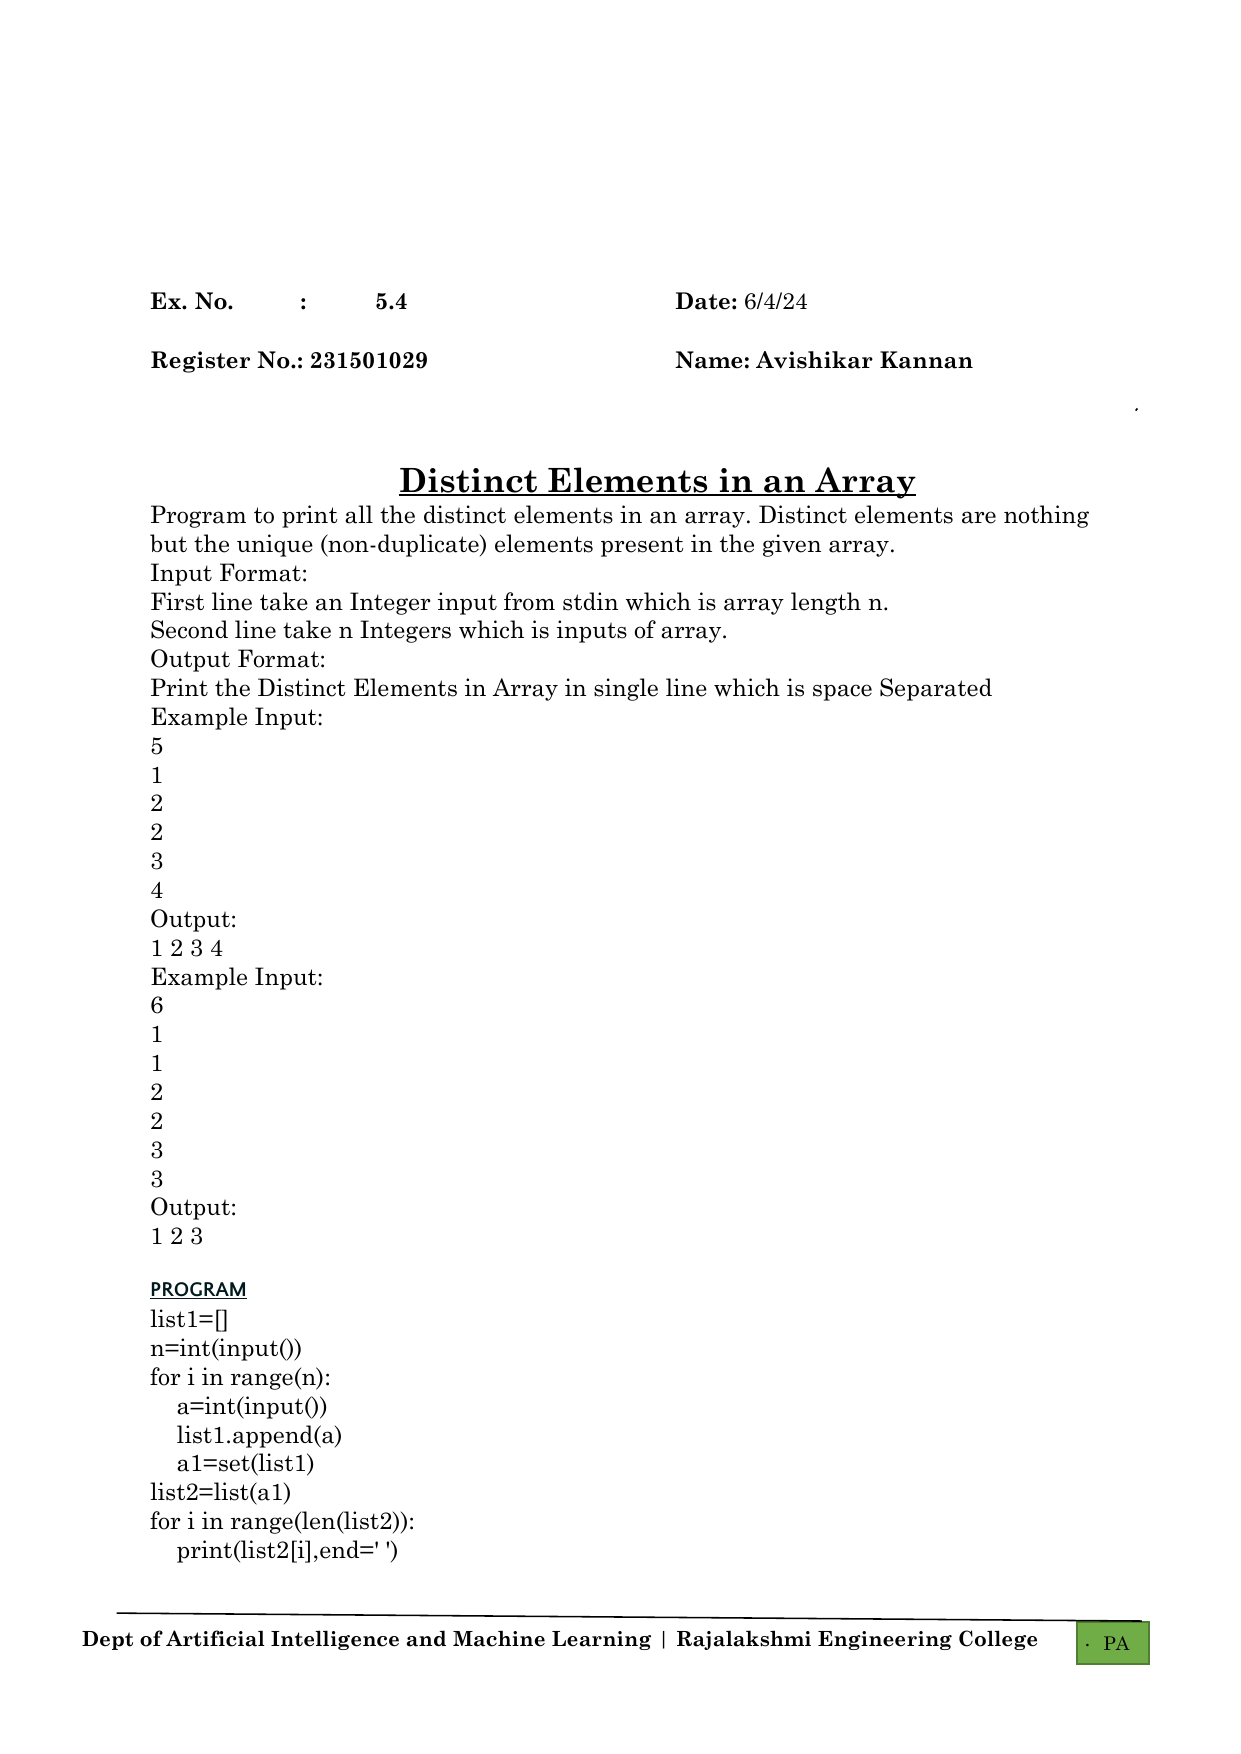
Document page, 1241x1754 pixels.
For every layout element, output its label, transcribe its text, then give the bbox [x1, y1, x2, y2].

text 2 [150, 1106, 1090, 1134]
text Ex. No. : 5.4 Date: 6/4/24 [150, 287, 1090, 315]
text 1 [150, 1048, 1090, 1077]
text Input Format: [150, 557, 1090, 586]
text 1 [150, 759, 1090, 788]
text Distinct Elements in an Array [225, 459, 1090, 500]
text 2 [150, 1077, 1090, 1106]
text print(list2[i],end=' ') [150, 1535, 1090, 1564]
text 2 [150, 817, 1090, 846]
text 4 [150, 875, 1090, 904]
text 1 2 3 [150, 1221, 1090, 1250]
text 5 [150, 731, 1090, 759]
text 2 [150, 788, 1090, 817]
text 1 [150, 1019, 1090, 1048]
text 3 [150, 846, 1090, 875]
text PROGRAM [150, 1279, 1090, 1302]
text 3 [150, 1163, 1090, 1192]
text list1.append(a) [150, 1419, 1090, 1448]
text Second line take n Integers which is inputs of array. [150, 615, 1090, 644]
text Output: [150, 1192, 1090, 1221]
text Output: [150, 904, 1090, 932]
text Output Format: [150, 644, 1090, 673]
text for i in range(len(list2)): [150, 1506, 1090, 1535]
text 1 2 3 4 [150, 932, 1090, 961]
text 6 [150, 990, 1090, 1019]
text Example Input: [150, 702, 1090, 731]
text Register No.: 231501029 Name: Avishikar Kannan [150, 346, 1090, 374]
text list1=[] [150, 1304, 1090, 1333]
text Print the Distinct Elements in Array in single line which is space Separated [150, 673, 1090, 702]
text 3 [150, 1134, 1090, 1163]
text n=int(input()) [150, 1333, 1090, 1362]
text for i in range(n): [150, 1362, 1090, 1391]
text list2=list(a1) [150, 1477, 1090, 1506]
text Program to print all the distinct elements in an array. Distinct elements are nothing but the unique (non-duplicate) elements present in the given array. [150, 500, 1090, 557]
text Example Input: [150, 961, 1090, 990]
text First line take an Integer input from stdin which is array length n. [150, 586, 1090, 615]
text a1=set(list1) [150, 1448, 1090, 1477]
text a=int(input()) [150, 1391, 1090, 1419]
